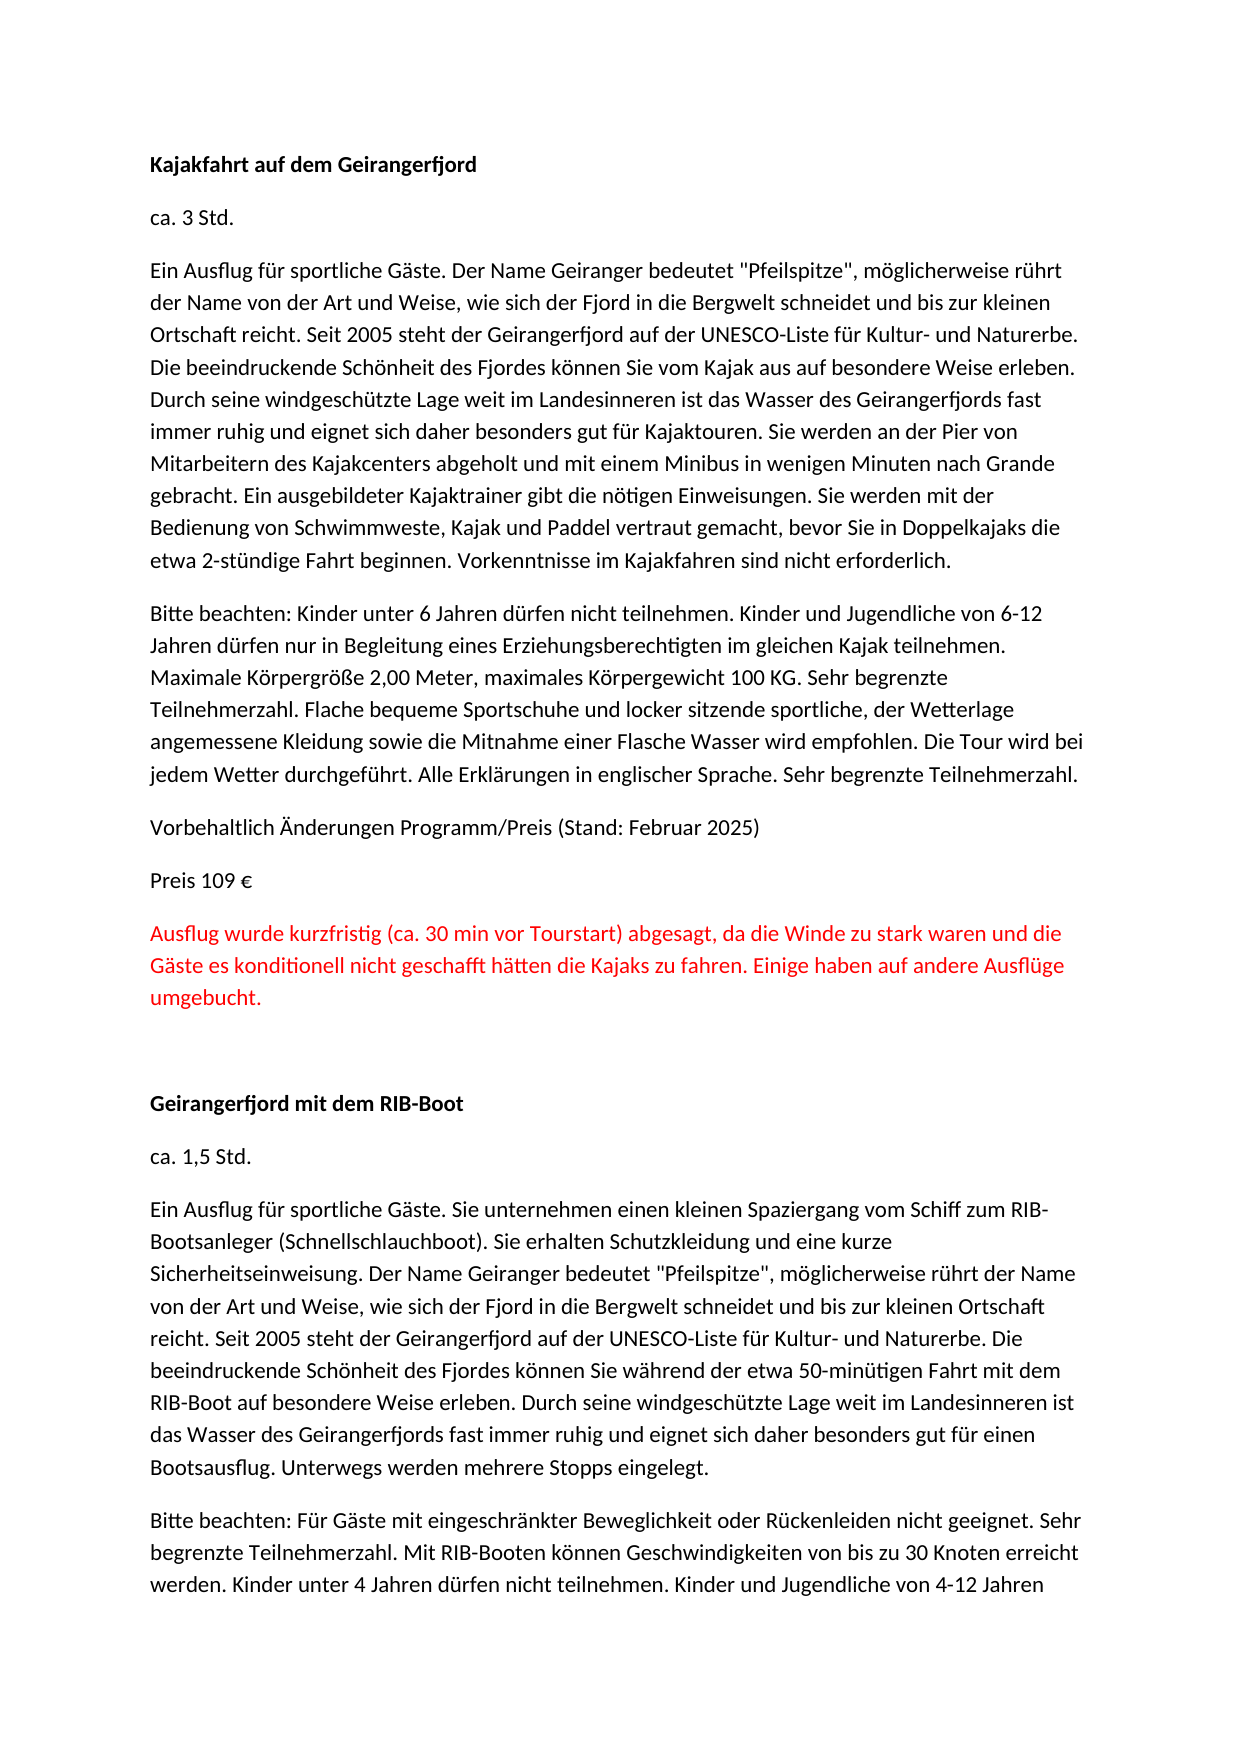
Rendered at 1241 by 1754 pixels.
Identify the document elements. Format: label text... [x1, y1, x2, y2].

text ca. 1,5 Std. [150, 1142, 1090, 1170]
text Ein Ausflug für sportliche Gäste. Sie unternehmen einen kleinen Spaziergang vom Schiff zum RIB-Bootsanleger (Schnellschlauchboot). Sie erhalten Schutzkleidung und eine kurze Sicherheitseinweisung. Der Name Geiranger bedeutet "Pfeilspitze", möglicherweise rührt der Name von der Art und Weise, wie sich der Fjord in die Bergwelt schneidet und bis zur kleinen Ortschaft reicht. Seit 2005 steht der Geirangerfjord auf der UNESCO-Liste für Kultur- und Naturerbe. Die beeindruckende Schönheit des Fjordes können Sie während der etwa 50-minütigen Fahrt mit dem RIB-Boot auf besondere Weise erleben. Durch seine windgeschützte Lage weit im Landesinneren ist das Wasser des Geirangerfjords fast immer ruhig und eignet sich daher besonders gut für einen Bootsausflug. Unterwegs werden mehrere Stopps eingelegt. [150, 1195, 1090, 1481]
text Vorbehaltlich Änderungen Programm/Preis (Stand: Februar 2025) [150, 813, 1090, 841]
text Preis 109 € [150, 866, 1090, 894]
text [150, 1506, 1090, 1598]
text Kajakfahrt auf dem Geirangerfjord [150, 150, 1090, 178]
text Ausflug wurde kurzfristig (ca. 30 min vor Tourstart) abgesagt, da die Winde zu stark waren und die Gäste es konditionell nicht geschafft hätten die Kajaks zu fahren. Einige haben auf andere Ausflüge umgebucht. [150, 919, 1090, 1011]
text Ein Ausflug für sportliche Gäste. Der Name Geiranger bedeutet "Pfeilspitze", möglicherweise rührt der Name von der Art und Weise, wie sich der Fjord in die Bergwelt schneidet und bis zur kleinen Ortschaft reicht. Seit 2005 steht der Geirangerfjord auf der UNESCO-Liste für Kultur- und Naturerbe. Die beeindruckende Schönheit des Fjordes können Sie vom Kajak aus auf besondere Weise erleben. Durch seine windgeschützte Lage weit im Landesinneren ist das Wasser des Geirangerfjords fast immer ruhig und eignet sich daher besonders gut für Kajaktouren. Sie werden an der Pier von Mitarbeitern des Kajakcenters abgeholt und mit einem Minibus in wenigen Minuten nach Grande gebracht. Ein ausgebildeter Kajaktrainer gibt die nötigen Einweisungen. Sie werden mit der Bedienung von Schwimmweste, Kajak und Paddel vertraut gemacht, bevor Sie in Doppelkajaks die etwa 2-stündige Fahrt beginnen. Vorkenntnisse im Kajakfahren sind nicht erforderlich. [150, 256, 1090, 574]
text ca. 3 Std. [150, 203, 1090, 231]
text Bitte beachten: Kinder unter 6 Jahren dürfen nicht teilnehmen. Kinder und Jugendliche von 6-12 Jahren dürfen nur in Begleitung eines Erziehungsberechtigten im gleichen Kajak teilnehmen. Maximale Körpergröße 2,00 Meter, maximales Körpergewicht 100 KG. Sehr begrenzte Teilnehmerzahl. Flache bequeme Sportschuhe und locker sitzende sportliche, der Wetterlage angemessene Kleidung sowie die Mitnahme einer Flasche Wasser wird empfohlen. Die Tour wird bei jedem Wetter durchgeführt. Alle Erklärungen in englischer Sprache. Sehr begrenzte Teilnehmerzahl. [150, 599, 1090, 788]
text Geirangerfjord mit dem RIB-Boot [150, 1089, 1090, 1117]
